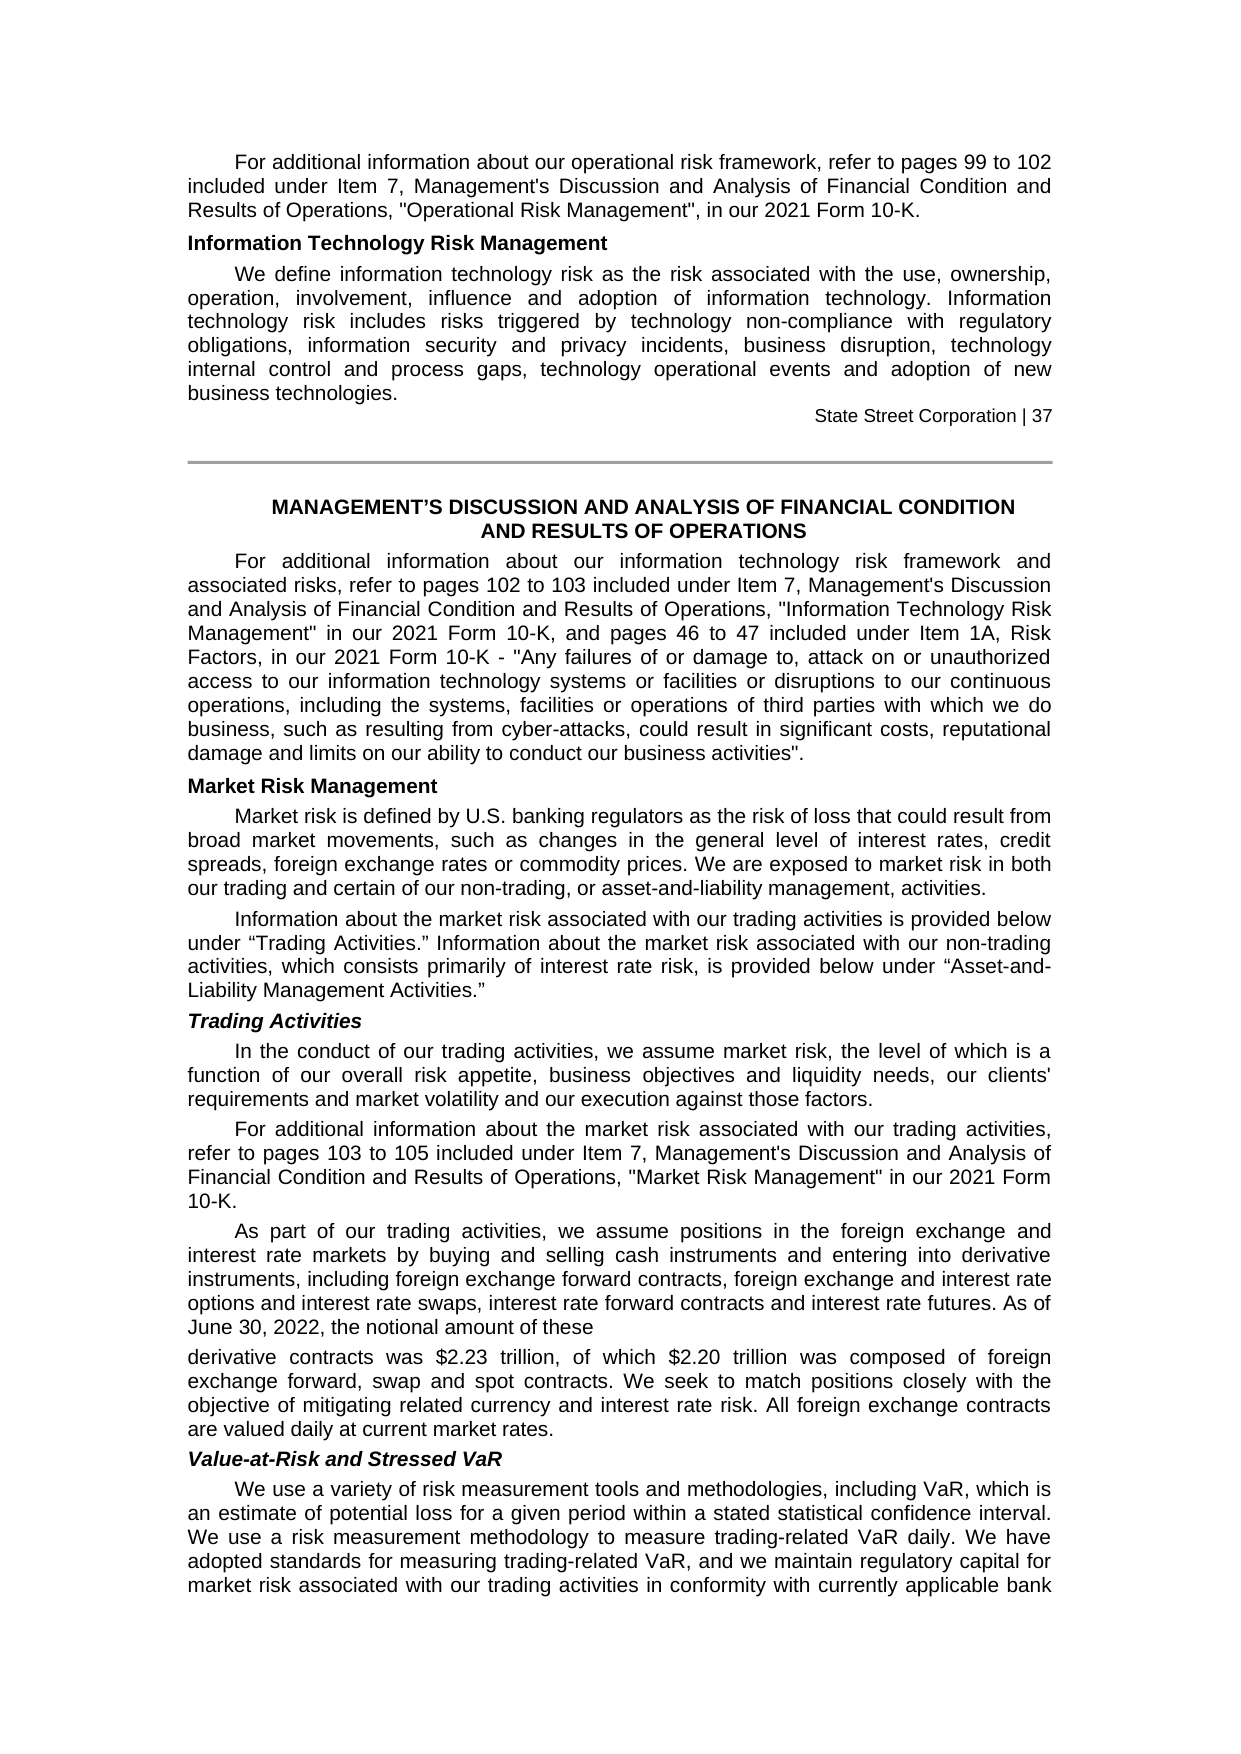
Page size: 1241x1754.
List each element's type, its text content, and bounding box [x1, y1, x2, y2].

text We define information technology risk as the risk associated with the use, ownership, operation, involvement, influence and adoption of information technology. Information technology risk includes risks triggered by technology non-compliance with regulatory obligations, information security and privacy incidents, business disruption, technology internal control and process gaps, technology operational events and adoption of new business technologies. [187, 261, 1053, 405]
text AND RESULTS OF OPERATIONS [187, 519, 1053, 543]
text For additional information about our operational risk framework, refer to pages 99 to 102 included under Item 7, Management's Discussion and Analysis of Financial Condition and Results of Operations, "Operational Risk Management", in our 2021 Form 10-K. [187, 150, 1053, 222]
text Market risk is defined by U.S. banking regulators as the risk of loss that could result from broad market movements, such as changes in the general level of interest rates, credit spreads, foreign exchange rates or commodity prices. We are exposed to market risk in both our trading and certain of our non-trading, or asset-and-liability management, activities. [187, 804, 1053, 900]
text Information Technology Risk Management [187, 231, 1053, 255]
text Market Risk Management [187, 774, 1053, 798]
text MANAGEMENT’S DISCUSSION AND ANALYSIS OF FINANCIAL CONDITION [187, 495, 1053, 519]
text State Street Corporation | 37 [187, 405, 1053, 427]
text derivative contracts was $2.23 trillion, of which $2.20 trillion was composed of foreign exchange forward, swap and spot contracts. We seek to match positions closely with the objective of mitigating related currency and interest rate risk. All foreign exchange contracts are valued daily at current market rates. [187, 1345, 1053, 1441]
text Trading Activities [187, 1008, 1053, 1032]
text As part of our trading activities, we assume positions in the foreign exchange and interest rate markets by buying and selling cash instruments and entering into derivative instruments, including foreign exchange forward contracts, foreign exchange and interest rate options and interest rate swaps, interest rate forward contracts and interest rate futures. As of June 30, 2022, the notional amount of these [187, 1219, 1053, 1339]
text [187, 1477, 1053, 1597]
text In the conduct of our trading activities, we assume market risk, the level of which is a function of our overall risk appetite, business objectives and liquidity needs, our clients' requirements and market volatility and our execution against those factors. [187, 1039, 1053, 1111]
text For additional information about our information technology risk framework and associated risks, refer to pages 102 to 103 included under Item 7, Management's Discussion and Analysis of Financial Condition and Results of Operations, "Information Technology Risk Management" in our 2021 Form 10-K, and pages 46 to 47 included under Item 1A, Risk Factors, in our 2021 Form 10-K - "Any failures of or damage to, attack on or unauthorized access to our information technology systems or facilities or disruptions to our continuous operations, including the systems, facilities or operations of third parties with which we do business, such as resulting from cyber-attacks, could result in significant costs, reputational damage and limits on our ability to conduct our business activities". [187, 549, 1053, 765]
text Value-at-Risk and Stressed VaR [187, 1447, 1053, 1471]
text For additional information about the market risk associated with our trading activities, refer to pages 103 to 105 included under Item 7, Management's Discussion and Analysis of Financial Condition and Results of Operations, "Market Risk Management" in our 2021 Form 10-K. [187, 1117, 1053, 1213]
text Information about the market risk associated with our trading activities is provided below under “Trading Activities.” Information about the market risk associated with our non-trading activities, which consists primarily of interest rate risk, is provided below under “Asset-and-Liability Management Activities.” [187, 906, 1053, 1002]
